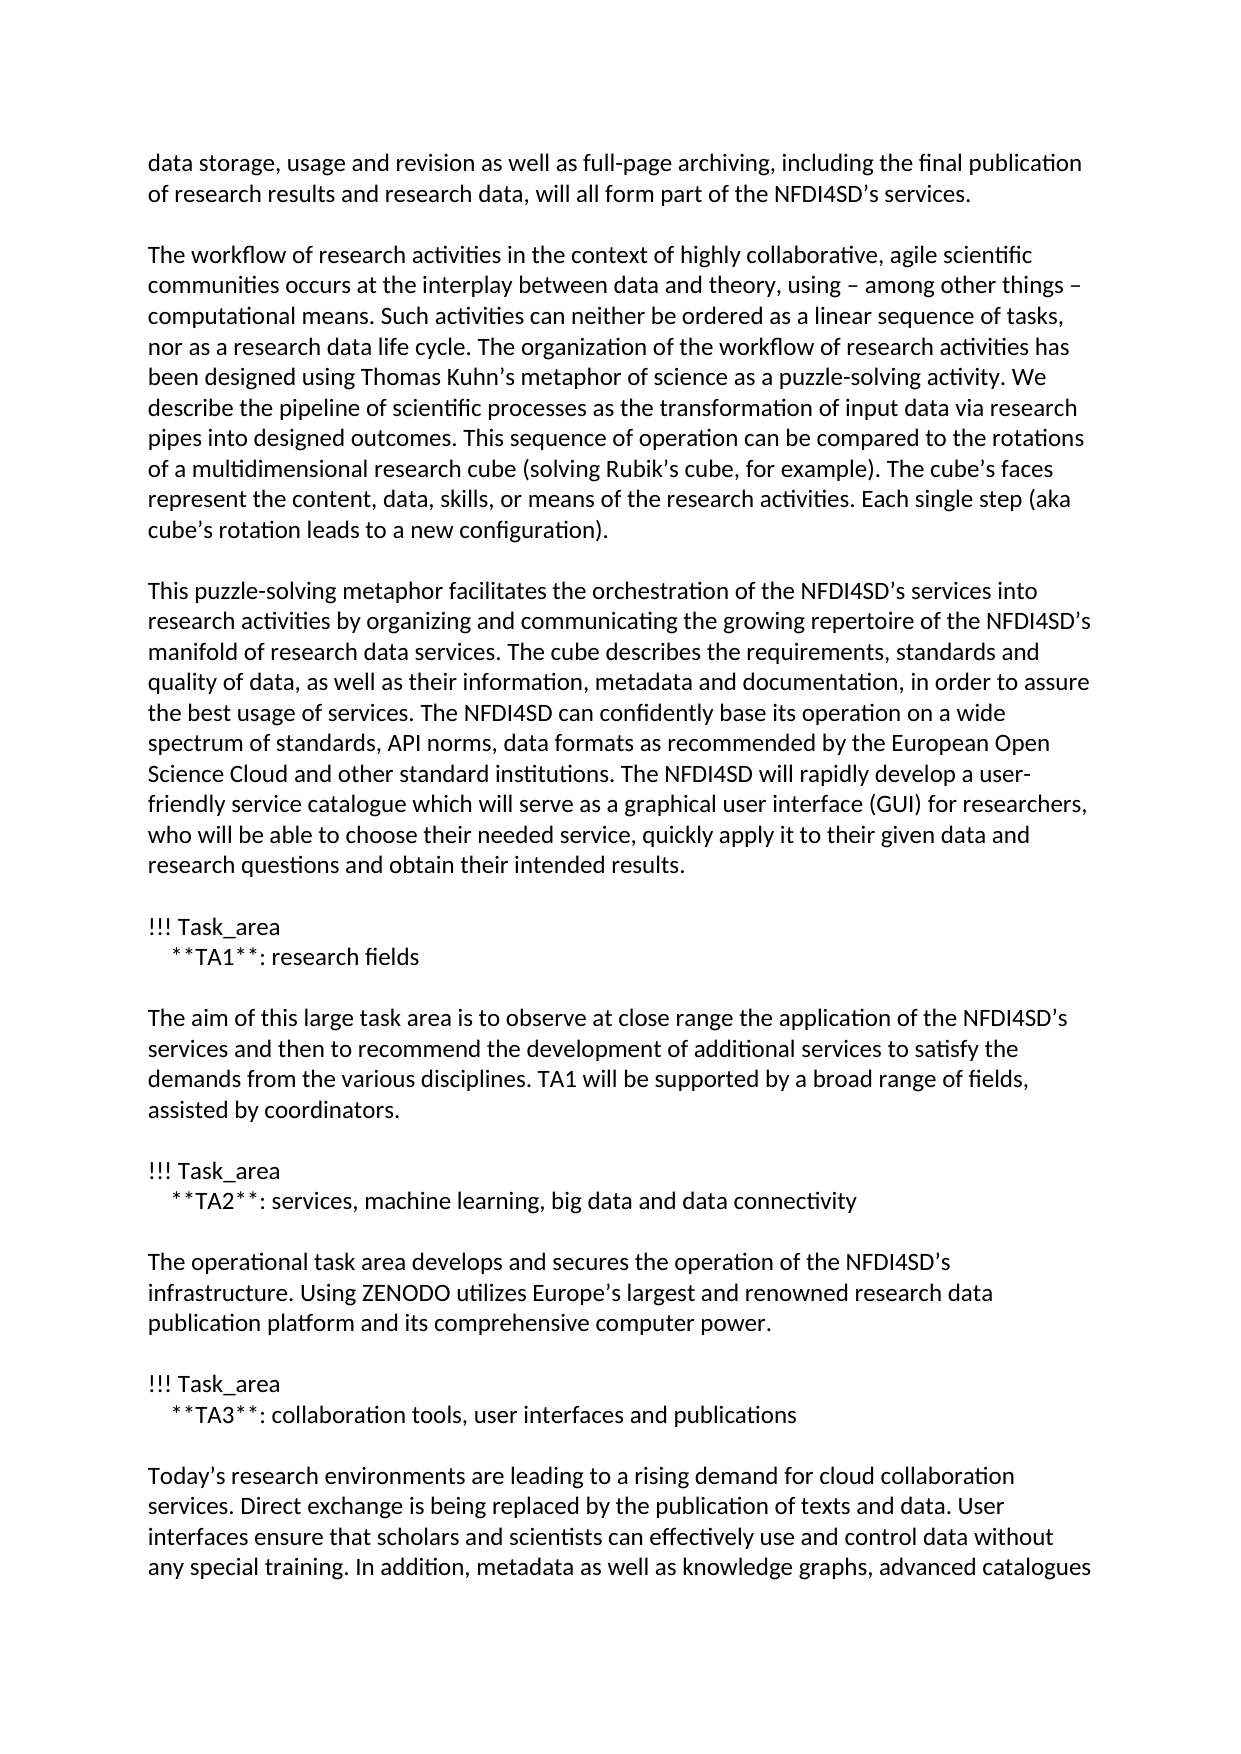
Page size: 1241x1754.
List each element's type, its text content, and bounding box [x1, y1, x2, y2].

text This puzzle-solving metaphor facilitates the orchestration of the NFDI4SD’s services into research activities by organizing and communicating the growing repertoire of the NFDI4SD’s manifold of research data services. The cube describes the requirements, standards and quality of data, as well as their information, metadata and documentation, in order to assure the best usage of services. The NFDI4SD can confidently base its operation on a wide spectrum of standards, API norms, data formats as recommended by the European Open Science Cloud and other standard institutions. The NFDI4SD will rapidly develop a user-friendly service catalogue which will serve as a graphical user interface (GUI) for researchers, who will be able to choose their needed service, quickly apply it to their given data and research questions and obtain their intended results. [148, 575, 1093, 880]
text The operational task area develops and secures the operation of the NFDI4SD’s infrastructure. Using ZENODO utilizes Europe’s largest and renowned research data publication platform and its comprehensive computer power. [148, 1246, 1093, 1338]
text **TA3**: collaboration tools, user interfaces and publications [148, 1399, 1093, 1429]
text **TA1**: research fields [148, 941, 1093, 972]
text The workflow of research activities in the context of highly collaborative, agile scientific communities occurs at the interplay between data and theory, using – among other things – computational means. Such activities can neither be ordered as a linear sequence of tasks, nor as a research data life cycle. The organization of the workflow of research activities has been designed using Thomas Kuhn’s metaphor of science as a puzzle-solving activity. We describe the pipeline of scientific processes as the transformation of input data via research pipes into designed outcomes. This sequence of operation can be compared to the rotations of a multidimensional research cube (solving Rubik’s cube, for example). The cube’s faces represent the content, data, skills, or means of the research activities. Each single step (aka cube’s rotation leads to a new configuration). [148, 239, 1093, 544]
text !!! Task_area [148, 911, 1093, 941]
text The aim of this large task area is to observe at close range the application of the NFDI4SD’s services and then to recommend the development of additional services to satisfy the demands from the various disciplines. TA1 will be supported by a broad range of fields, assisted by coordinators. [148, 1002, 1093, 1124]
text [148, 148, 1093, 209]
text !!! Task_area [148, 1155, 1093, 1185]
text !!! Task_area [148, 1368, 1093, 1399]
text **TA2**: services, machine learning, big data and data connectivity [148, 1185, 1093, 1216]
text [148, 1460, 1093, 1582]
